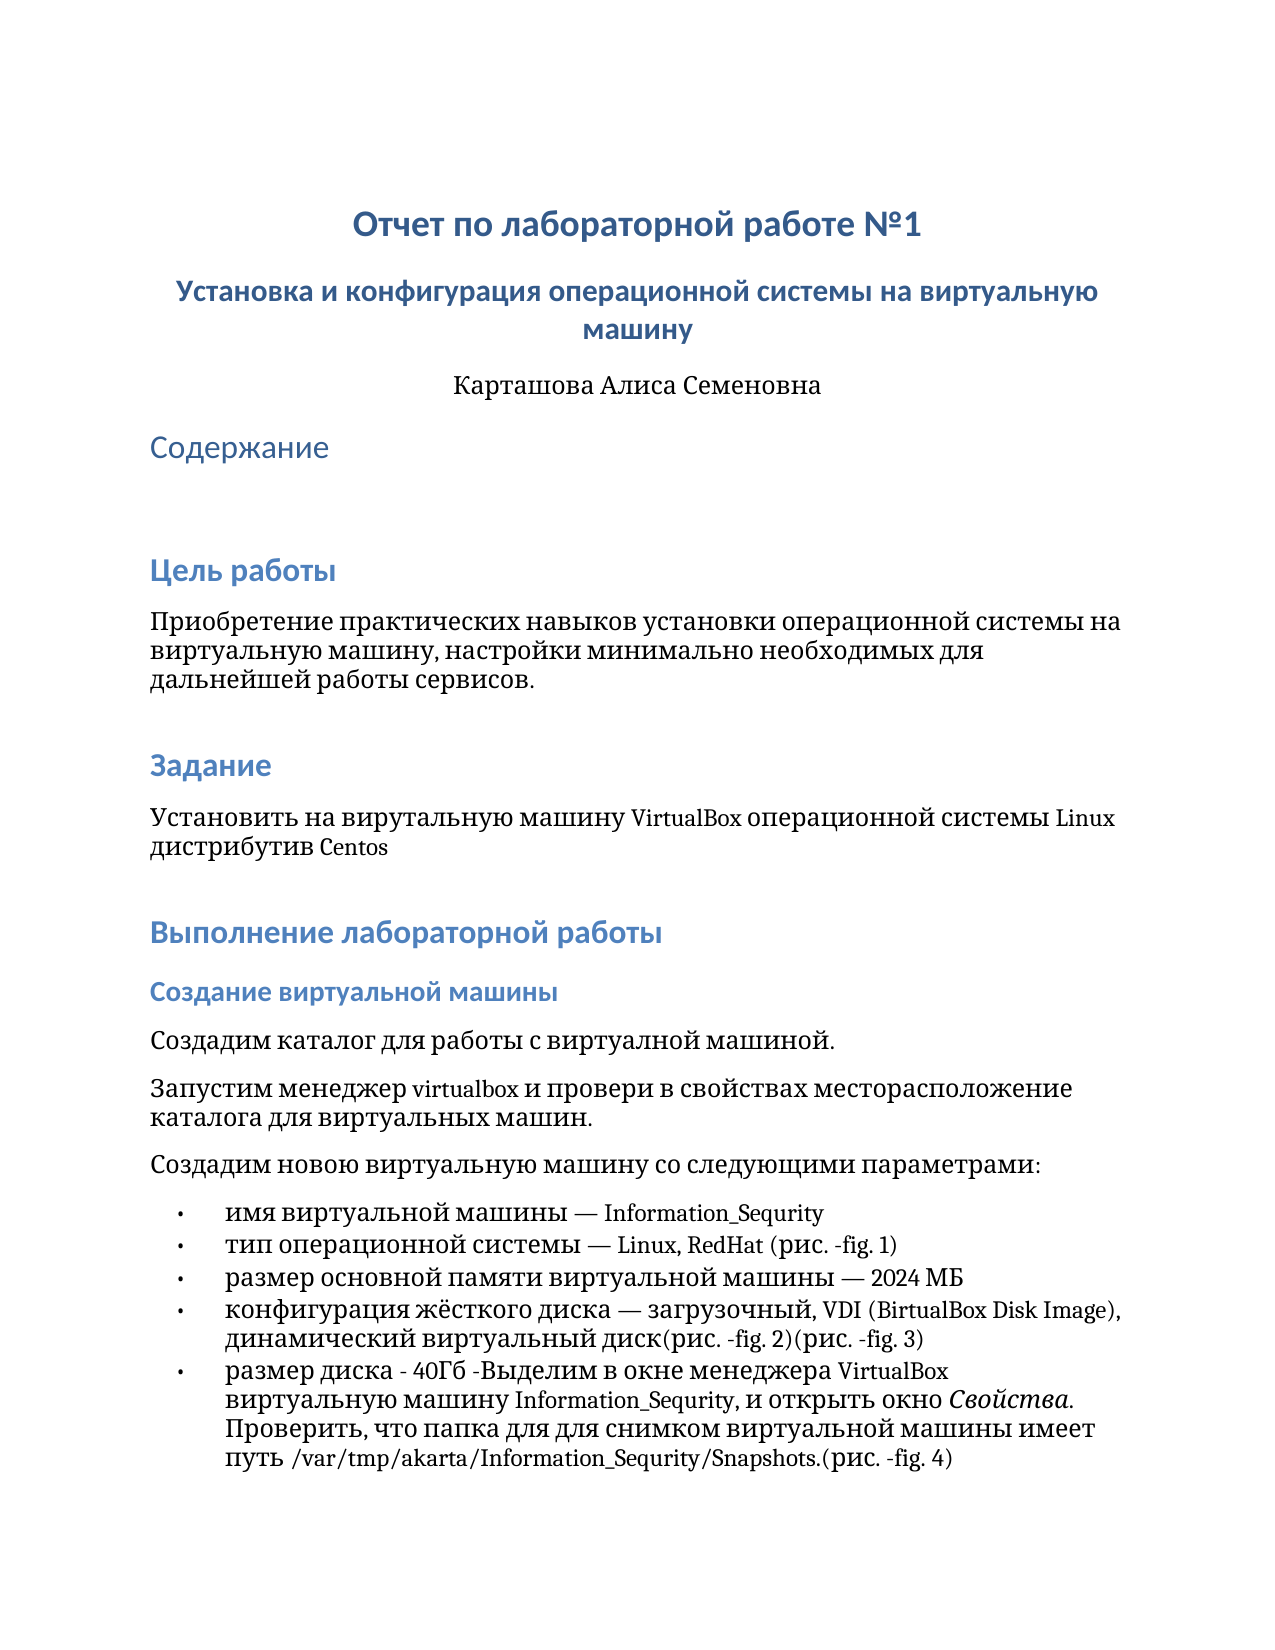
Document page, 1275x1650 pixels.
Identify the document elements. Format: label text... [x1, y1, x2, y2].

text Создадим каталог для работы с виртуалной машиной. [150, 1027, 1125, 1056]
list имя виртуальной машины — Information_Sequrity [175, 1198, 1125, 1227]
text Установить на вирутальную машину VirtualBox операционной системы Linux дистрибутив Centos [150, 804, 1125, 861]
text Приобретение практических навыков установки операционной системы на виртуальную машину, настройки минимально необходимых для дальнейшей работы сервисов. [150, 608, 1125, 694]
title Отчет по лабораторной работе №1 [150, 200, 1125, 246]
list размер диска - 40Гб -Выделим в окне менеджера VirtualBox виртуальную машину Information_Sequrity, и открыть окно Свойства. Проверить, что папка для для снимком виртуальной машины имеет путь /var/tmp/akarta/Information_Sequrity/Snapshots.(рис. -fig. 4) [175, 1357, 1125, 1472]
list тип операционной системы — Linux, RedHat (рис. -fig. 1) [175, 1231, 1125, 1260]
text Запустим менеджер virtualbox и провери в свойствах месторасположение каталога для виртуальных машин. [150, 1075, 1125, 1132]
subtitle Установка и конфигурация операционной системы на виртуальную машину [150, 271, 1125, 347]
text Создадим новою виртуальную машину со следующими параметрами: [150, 1151, 1125, 1180]
list конфигурация жёсткого диска — загрузочный, VDI (BirtualBox Disk Image), динамический виртуальный диск(рис. -fig. 2)(рис. -fig. 3) [175, 1296, 1125, 1353]
list размер основной памяти виртуальной машины — 2024 МБ [175, 1263, 1125, 1292]
subtitle Выполнение лабораторной работы [150, 911, 1125, 952]
subtitle Задание [150, 744, 1125, 785]
text Карташова Алиса Семеновна [150, 372, 1125, 401]
subtitle Создание виртуальной машины [150, 973, 1125, 1008]
subtitle Цель работы [150, 548, 1125, 589]
